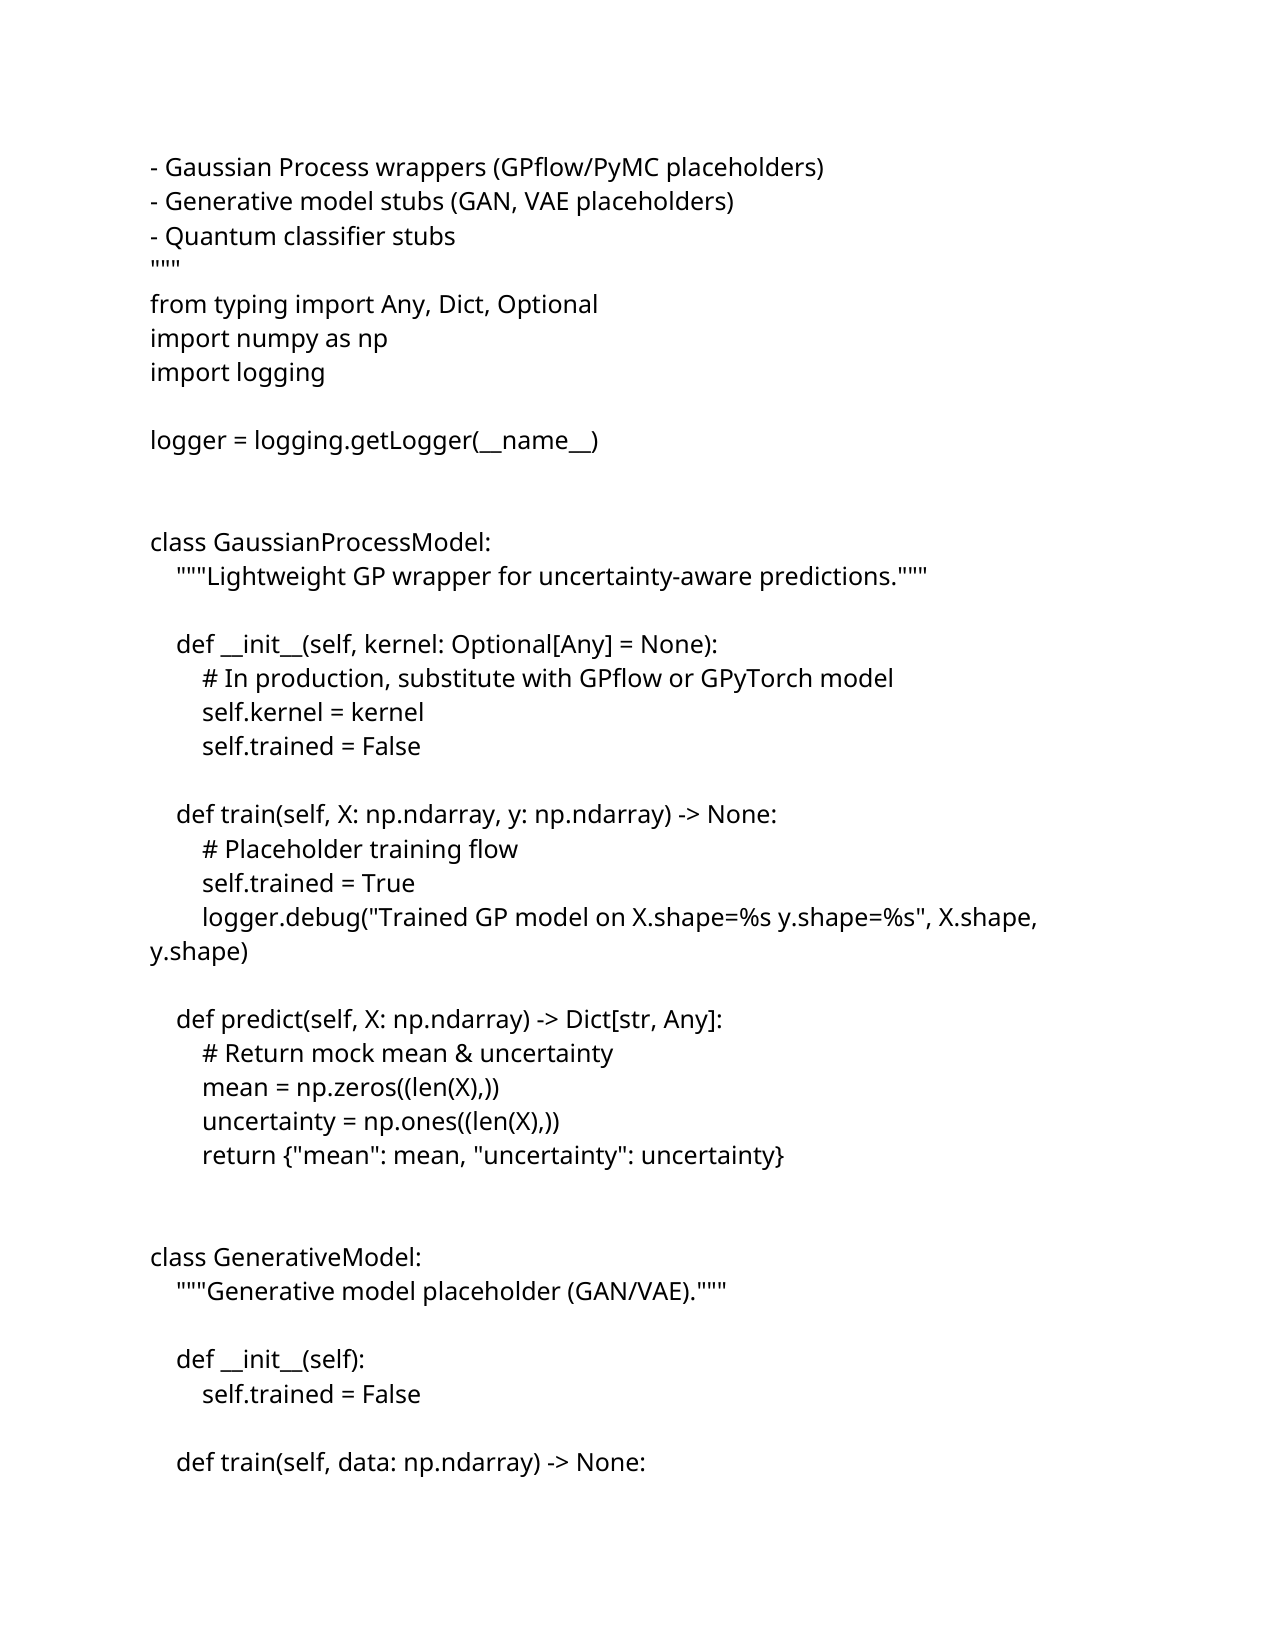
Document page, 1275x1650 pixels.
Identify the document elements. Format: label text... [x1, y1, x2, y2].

text def train(self, data: np.ndarray) -> None: [150, 1444, 1125, 1478]
text def predict(self, X: np.ndarray) -> Dict[str, Any]: [150, 1002, 1125, 1036]
text class GaussianProcessModel: [150, 525, 1125, 559]
text import numpy as np [150, 320, 1125, 354]
text def __init__(self): [150, 1342, 1125, 1376]
text self.kernel = kernel [150, 695, 1125, 729]
text self.trained = True [150, 865, 1125, 899]
text uncertainty = np.ones((len(X),)) [150, 1104, 1125, 1138]
text - Generative model stubs (GAN, VAE placeholders) [150, 184, 1125, 218]
text # In production, substitute with GPflow or GPyTorch model [150, 661, 1125, 695]
text return {"mean": mean, "uncertainty": uncertainty} [150, 1138, 1125, 1172]
text from typing import Any, Dict, Optional [150, 286, 1125, 320]
text self.trained = False [150, 1376, 1125, 1410]
text class GenerativeModel: [150, 1240, 1125, 1274]
text def train(self, X: np.ndarray, y: np.ndarray) -> None: [150, 797, 1125, 831]
text def __init__(self, kernel: Optional[Any] = None): [150, 627, 1125, 661]
text logger = logging.getLogger(__name__) [150, 422, 1125, 457]
text self.trained = False [150, 729, 1125, 763]
text """ [150, 252, 1125, 286]
text - Quantum classifier stubs [150, 218, 1125, 252]
text """Generative model placeholder (GAN/VAE).""" [150, 1274, 1125, 1308]
text # Placeholder training flow [150, 831, 1125, 865]
text """Lightweight GP wrapper for uncertainty-aware predictions.""" [150, 559, 1125, 593]
text mean = np.zeros((len(X),)) [150, 1070, 1125, 1104]
text logger.debug("Trained GP model on X.shape=%s y.shape=%s", X.shape, y.shape) [150, 899, 1125, 967]
text import logging [150, 354, 1125, 388]
text - Gaussian Process wrappers (GPflow/PyMC placeholders) [150, 150, 1125, 184]
text # Return mock mean & uncertainty [150, 1036, 1125, 1070]
